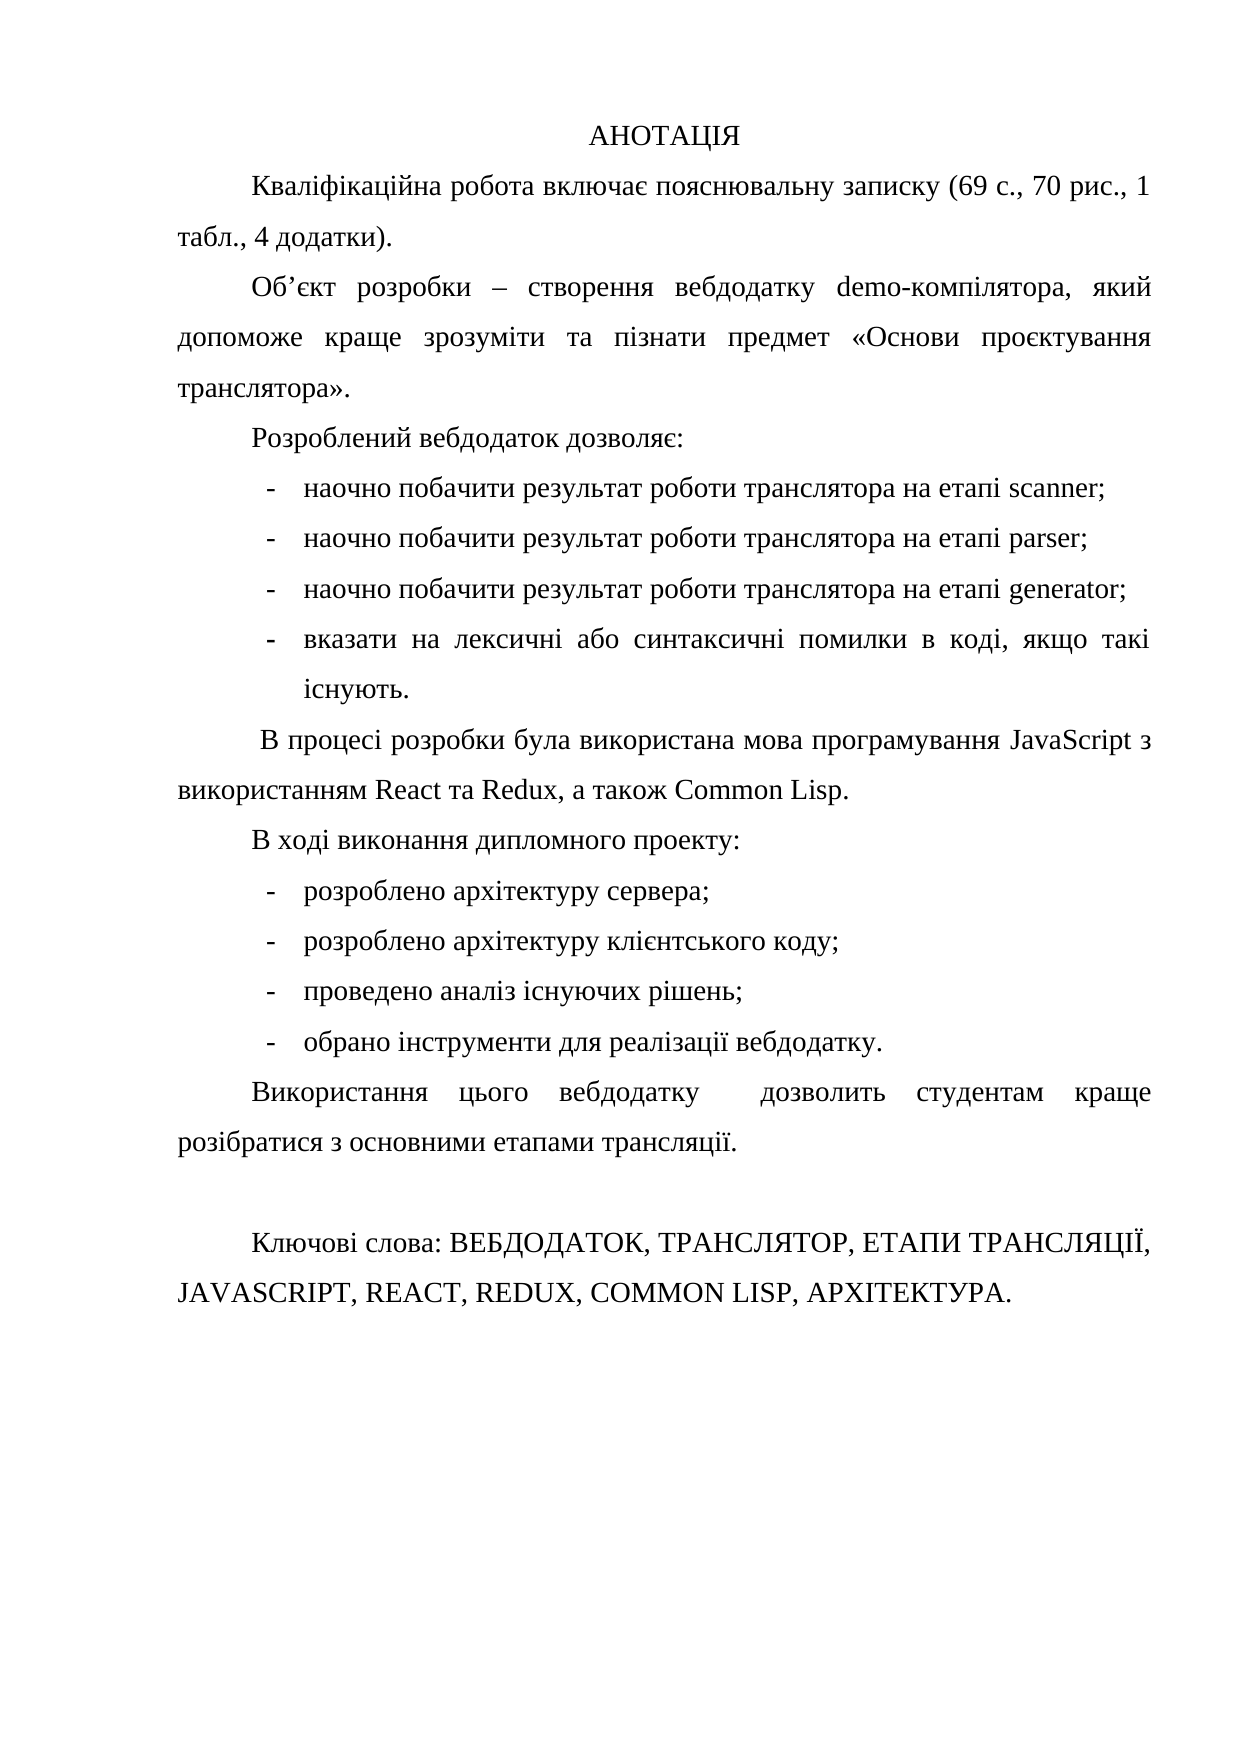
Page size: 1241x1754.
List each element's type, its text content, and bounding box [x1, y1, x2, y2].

text Використання цього вебдодатку дозволить студентам краще розібратися з основними етапами трансляції. [177, 1074, 1152, 1158]
list наочно побачити результат роботи транслятора на етапі generator; [266, 571, 1152, 604]
text Об’єкт розробки – створення вебдодатку demo-компілятора, який допоможе краще зрозуміти та пізнати предмет «Основи проєктування транслятора». [177, 269, 1152, 403]
text Розроблений вебдодаток дозволяє: [177, 420, 1152, 453]
list вказати на лексичні або синтаксичні помилки в коді, якщо такі існують. [266, 621, 1152, 705]
text АНОТАЦІЯ [177, 118, 1152, 152]
text Ключові слова: ВЕБДОДАТОК, ТРАНСЛЯТОР, ЕТАПИ ТРАНСЛЯЦІЇ, JAVASCRIPT, REACT, REDUX, COMMON LISP, АРХІТЕКТУРА. [177, 1225, 1152, 1309]
list розроблено архітектуру клієнтського коду; [266, 923, 1152, 957]
text Кваліфікаційна робота включає пояснювальну записку (69 с., 70 рис., 1 табл., 4 додатки). [177, 168, 1152, 252]
list проведено аналіз існуючих рішень; [266, 973, 1152, 1007]
text В ході виконання дипломного проекту: [177, 822, 1152, 856]
list наочно побачити результат роботи транслятора на етапі scanner; [266, 470, 1152, 504]
list розроблено архітектуру сервера; [266, 873, 1152, 906]
text В процесі розробки була використана мова програмування JavaScript з використанням React та Redux, а також Common Lisp. [177, 722, 1152, 806]
list наочно побачити результат роботи транслятора на етапі parser; [266, 521, 1152, 554]
list обрано інструменти для реалізації вебдодатку. [266, 1024, 1152, 1057]
